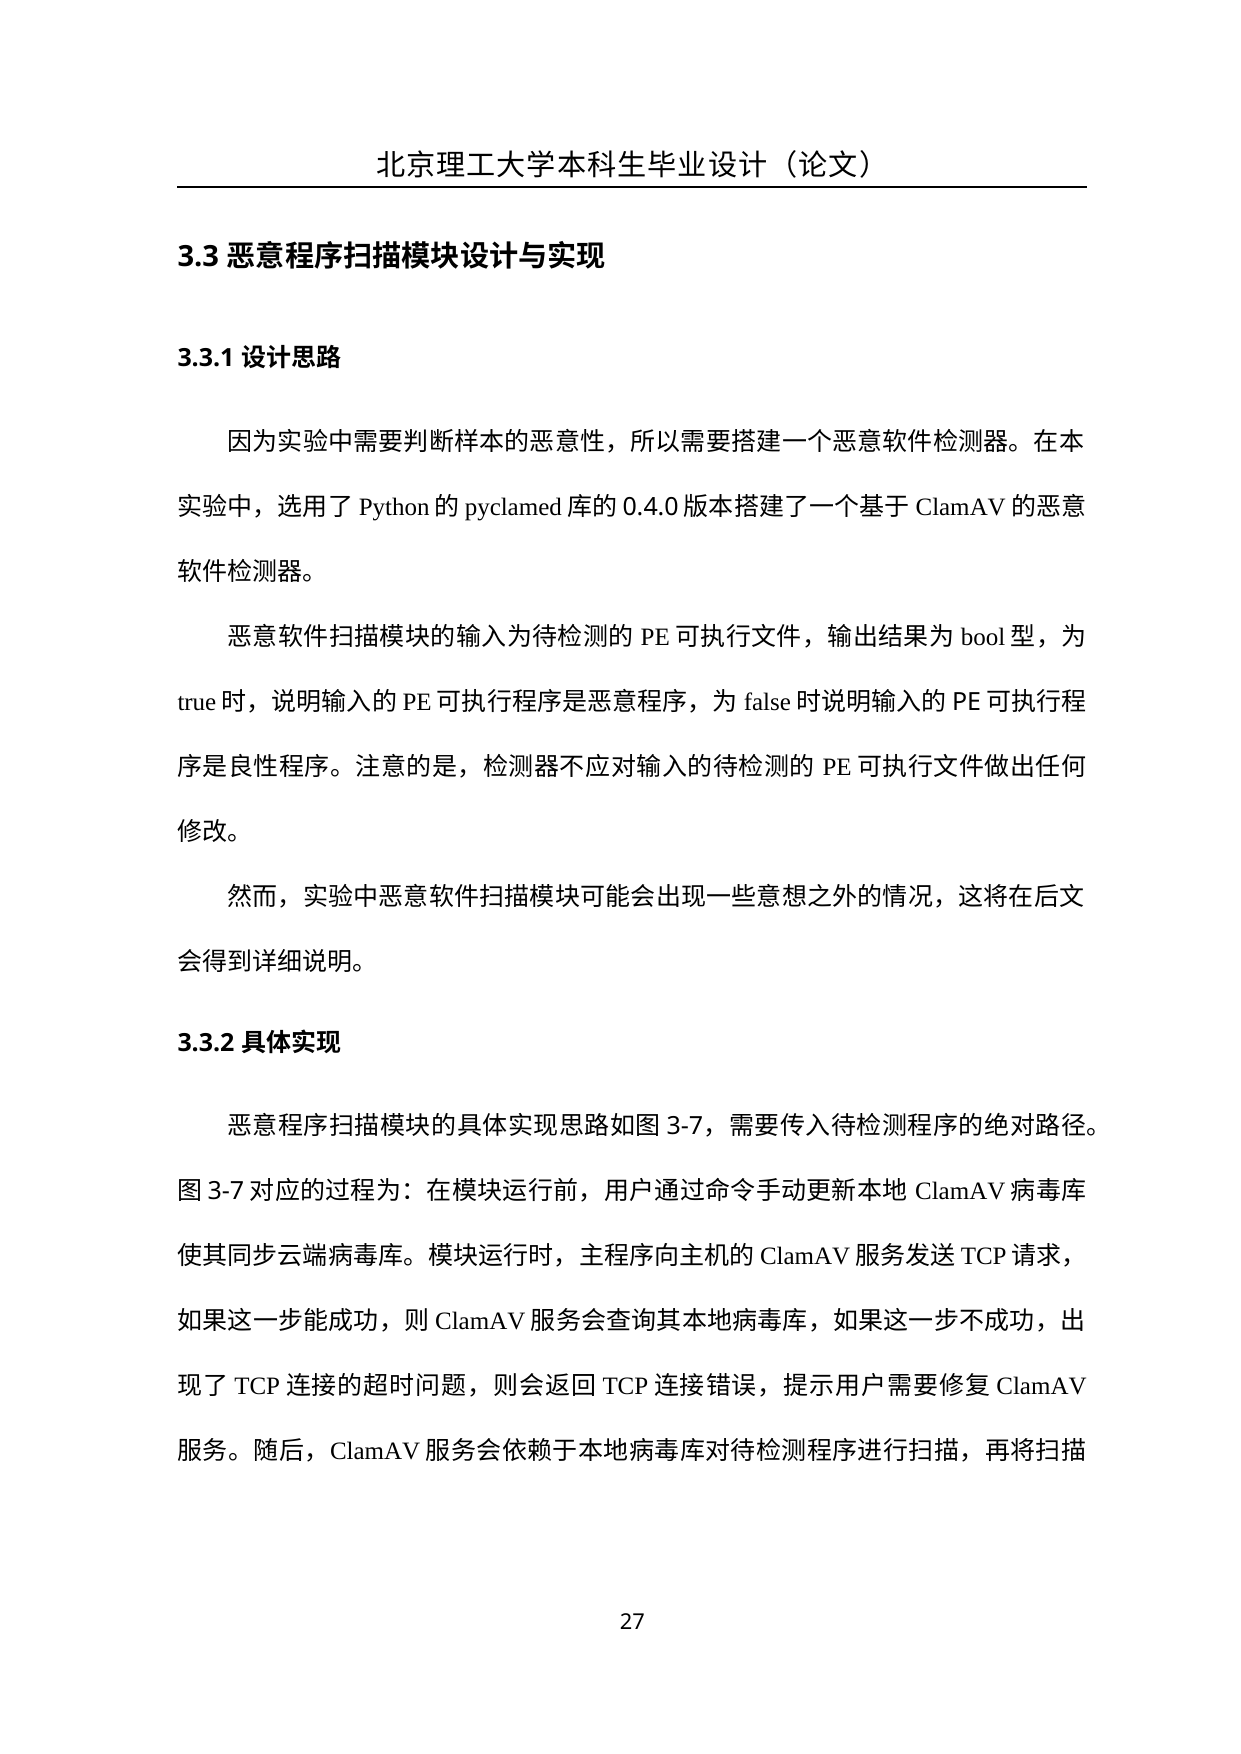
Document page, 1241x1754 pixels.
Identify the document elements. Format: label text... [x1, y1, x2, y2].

text 因为实验中需要判断样本的恶意性，所以需要搭建一个恶意软件检测器。在本实验中，选用了Python的pyclamed库的0.4.0版本搭建了一个基于ClamAV的恶意软件检测器。 [177, 407, 1087, 602]
text 3.3 恶意程序扫描模块设计与实现 [177, 221, 1087, 286]
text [177, 1091, 1087, 1481]
text 然而，实验中恶意软件扫描模块可能会出现一些意想之外的情况，这将在后文会得到详细说明。 [177, 862, 1087, 992]
text 3.3.2 具体实现 [177, 1008, 1087, 1073]
text 恶意软件扫描模块的输入为待检测的PE可执行文件，输出结果为bool型，为true时，说明输入的PE可执行程序是恶意程序，为false时说明输入的PE可执行程序是良性程序。注意的是，检测器不应对输入的待检测的PE可执行文件做出任何修改。 [177, 602, 1087, 862]
text 3.3.1 设计思路 [177, 323, 1087, 388]
